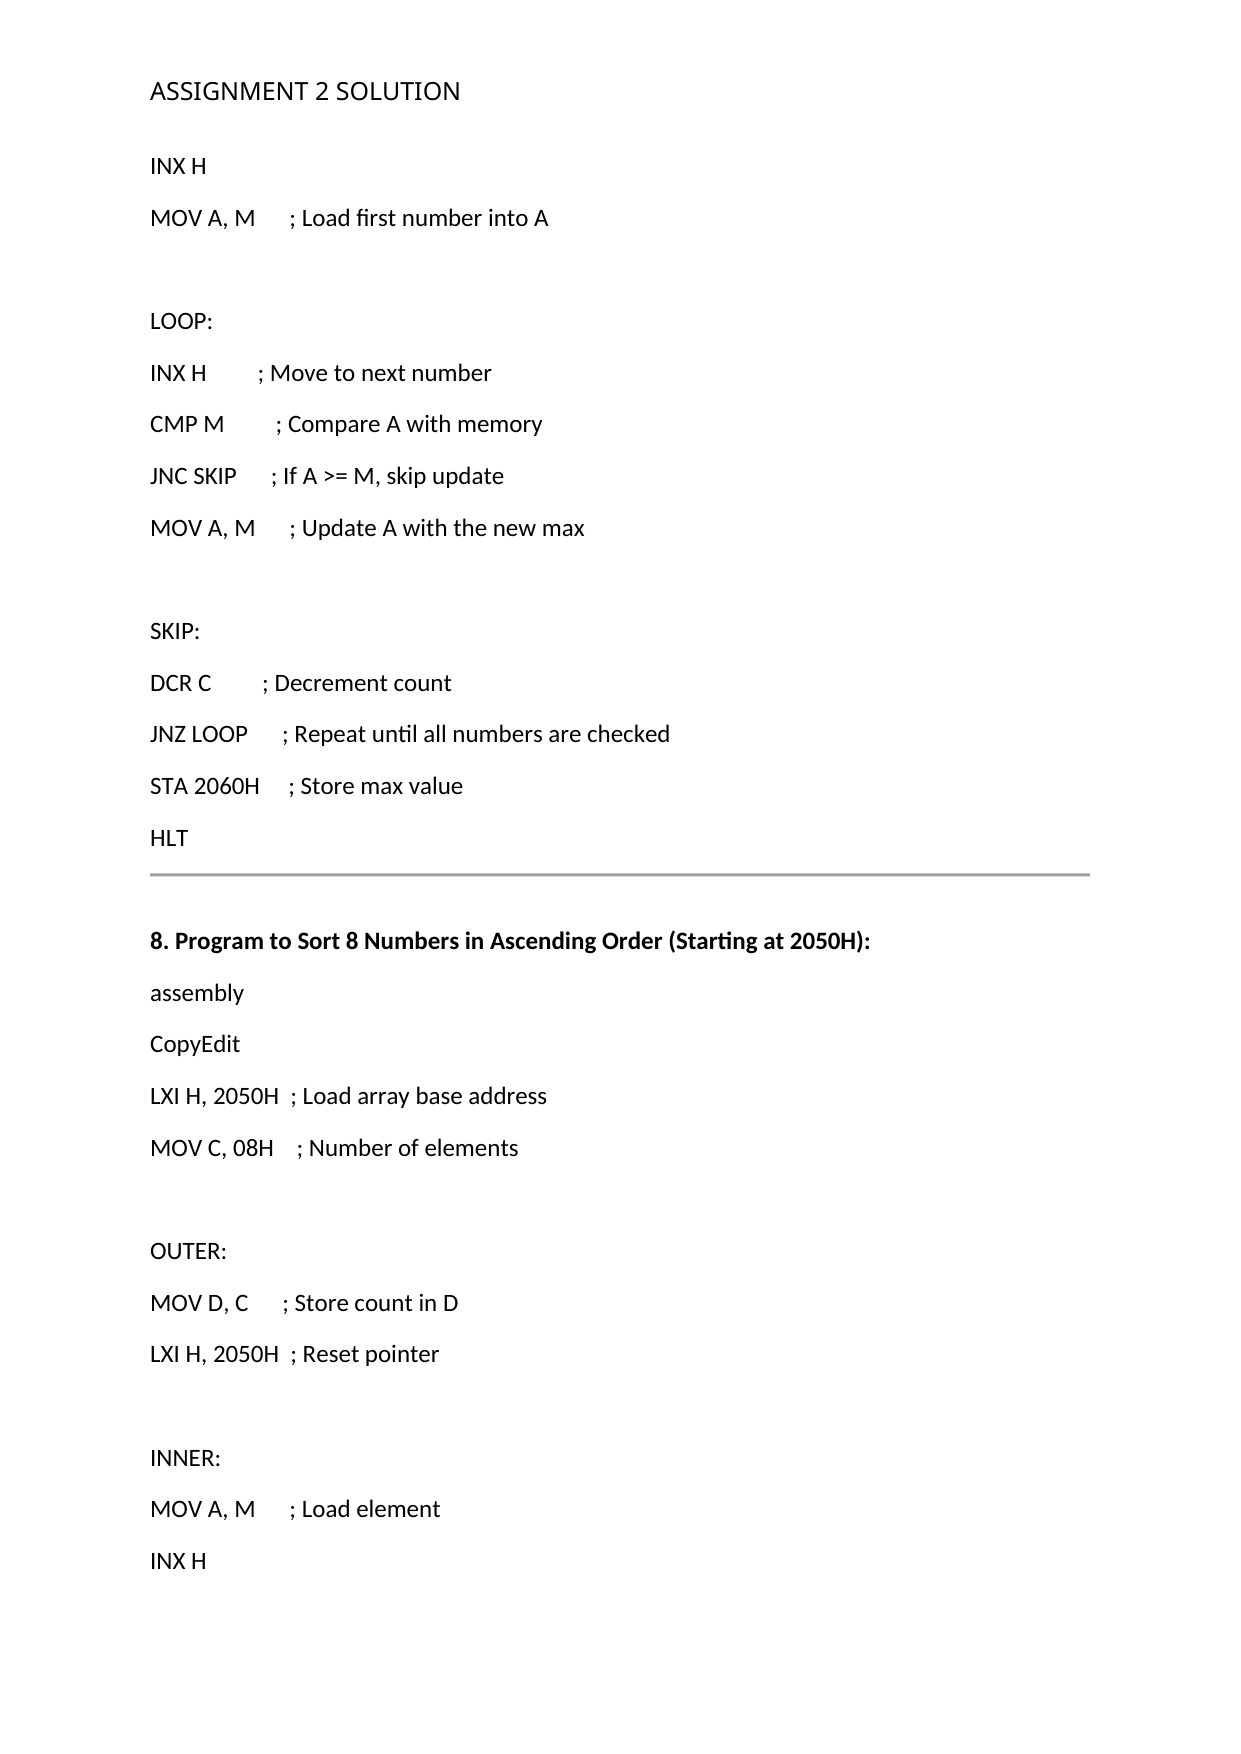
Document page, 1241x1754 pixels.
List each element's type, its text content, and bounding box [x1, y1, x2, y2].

text CopyEdit [150, 1028, 1090, 1059]
text JNC SKIP ; If A >= M, skip update [150, 460, 1090, 491]
text MOV C, 08H ; Number of elements [150, 1132, 1090, 1162]
text MOV A, M ; Load first number into A [150, 202, 1090, 232]
text LXI H, 2050H ; Reset pointer [150, 1338, 1090, 1369]
text INX H ; Move to next number [150, 357, 1090, 387]
text LXI H, 2050H ; Load array base address [150, 1080, 1090, 1111]
text DCR C ; Decrement count [150, 667, 1090, 697]
text LOOP: [150, 305, 1090, 336]
text INNER: [150, 1442, 1090, 1472]
text assembly [150, 977, 1090, 1007]
text MOV D, C ; Store count in D [150, 1287, 1090, 1317]
text 8. Program to Sort 8 Numbers in Ascending Order (Starting at 2050H): [150, 925, 1090, 956]
text SKIP: [150, 615, 1090, 646]
text CMP M ; Compare A with memory [150, 408, 1090, 439]
text OUTER: [150, 1235, 1090, 1266]
text JNZ LOOP ; Repeat until all numbers are checked [150, 718, 1090, 749]
text HLT [150, 822, 1090, 852]
text INX H [150, 1545, 1090, 1576]
text MOV A, M ; Load element [150, 1493, 1090, 1524]
text INX H [150, 150, 1090, 181]
text MOV A, M ; Update A with the new max [150, 512, 1090, 542]
text STA 2060H ; Store max value [150, 770, 1090, 801]
